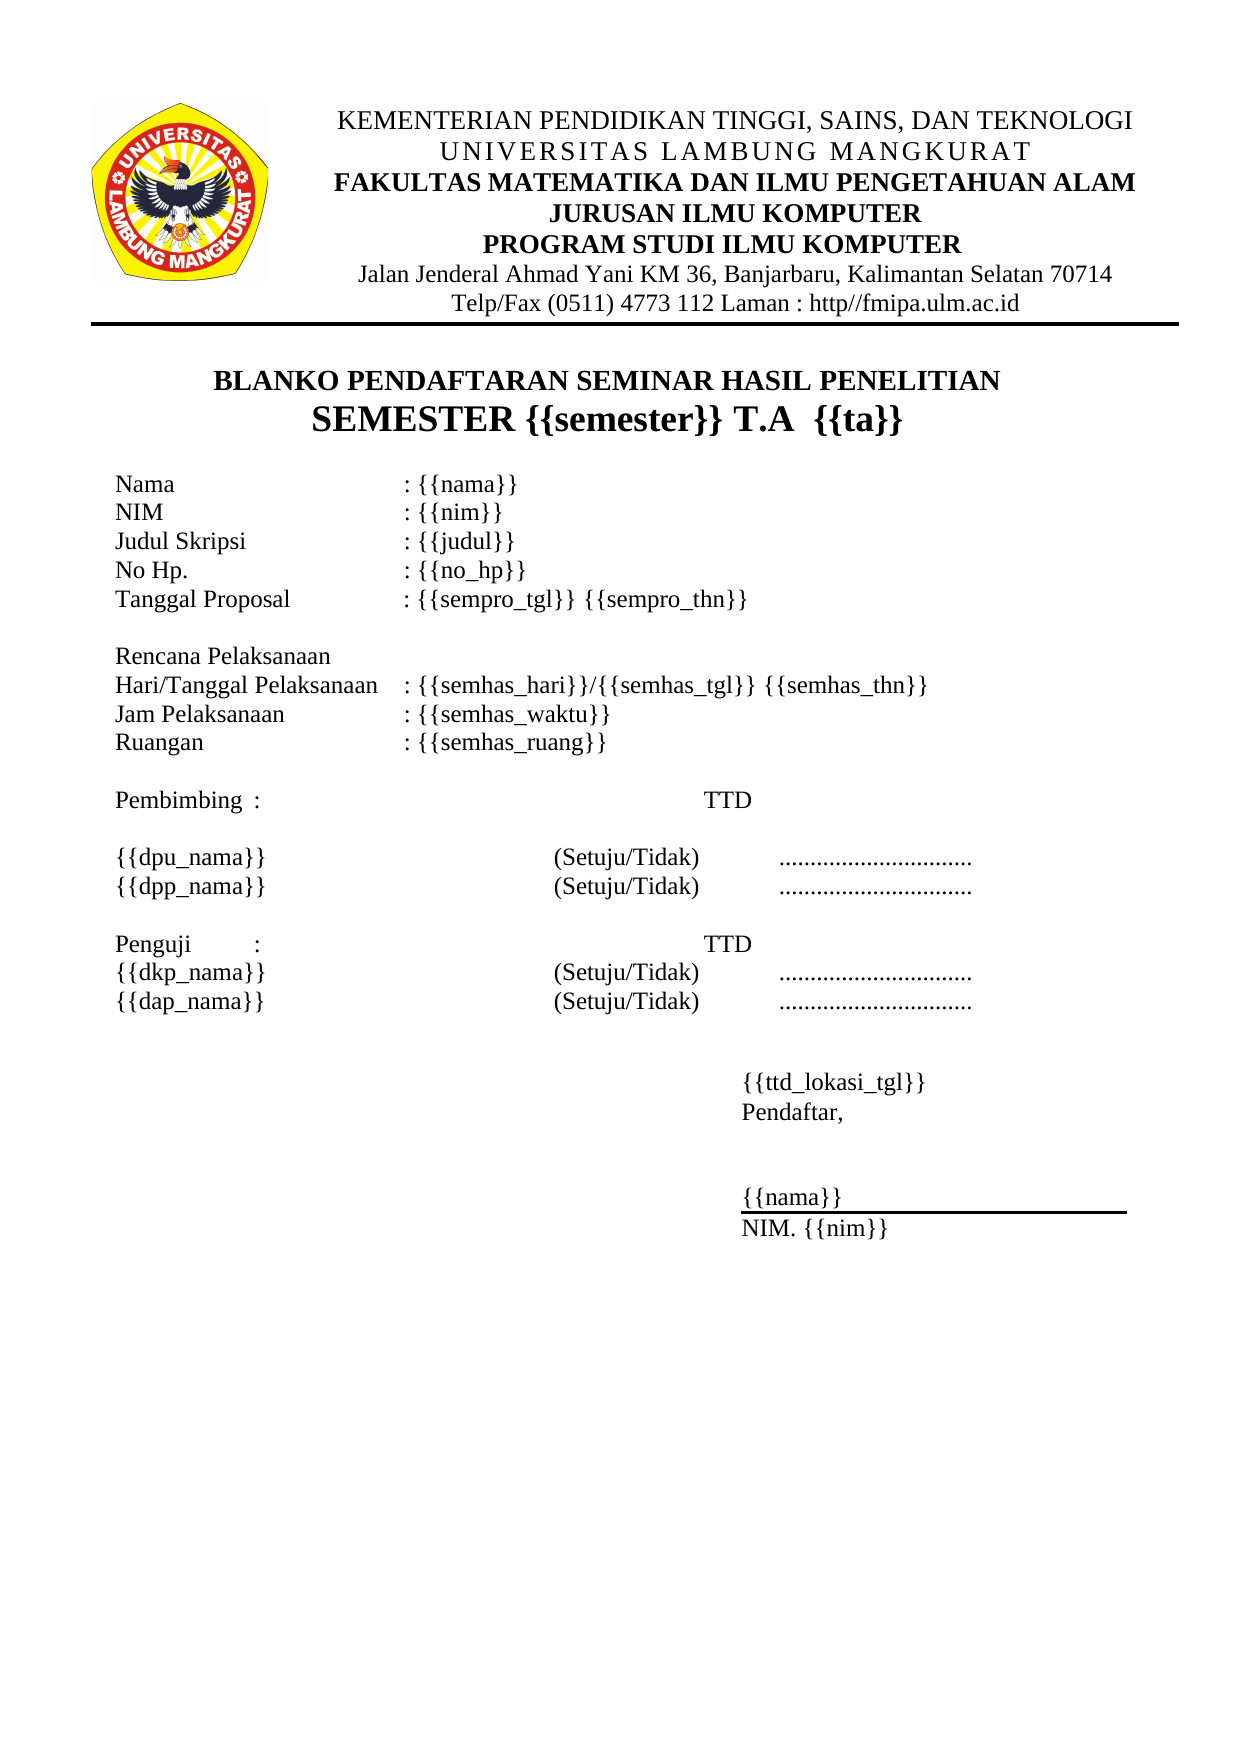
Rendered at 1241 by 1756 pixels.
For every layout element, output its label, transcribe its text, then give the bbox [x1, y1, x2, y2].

text {{dkp_nama}} (Setuju/Tidak) ............................... [115, 957, 1190, 986]
subtitle BLANKO PENDAFTARAN SEMINAR HASIL PENELITIAN [92, 364, 1122, 397]
text {{dpu_nama}} (Setuju/Tidak) ............................... [115, 842, 1190, 871]
text Hari/Tanggal Pelaksanaan : {{semhas_hari}}/{{semhas_tgl}} {{semhas_thn}} [115, 670, 1190, 699]
text Nama : {{nama}} [115, 469, 1190, 497]
text Jam Pelaksanaan : {{semhas_waktu}} [115, 699, 1190, 727]
title SEMESTER {{semester}} T.A {{ta}} [92, 397, 1123, 441]
picture [91, 103, 269, 281]
text {{dap_nama}} (Setuju/Tidak) ............................... [115, 986, 1190, 1015]
text Judul Skripsi : {{judul}} [115, 526, 1190, 555]
text Ruangan : {{semhas_ruang}} [115, 727, 1190, 756]
table_cell NIM. {{nim}} [741, 1214, 1127, 1242]
text Rencana Pelaksanaan [115, 641, 1190, 670]
text Penguji : TTD [115, 929, 1190, 957]
table_cell Pendaftar, {{nama}} [741, 1098, 1127, 1211]
text {{dpp_nama}} (Setuju/Tidak) ............................... [115, 871, 1190, 900]
text No Hp. : {{no_hp}} [115, 555, 1190, 584]
text NIM : {{nim}} [115, 497, 1190, 526]
text Tanggal Proposal : {{sempro_tgl}} {{sempro_thn}} [115, 584, 1190, 612]
text Pembimbing : TTD [115, 785, 1190, 814]
table_header {{ttd_lokasi_tgl}} [741, 1070, 1127, 1098]
